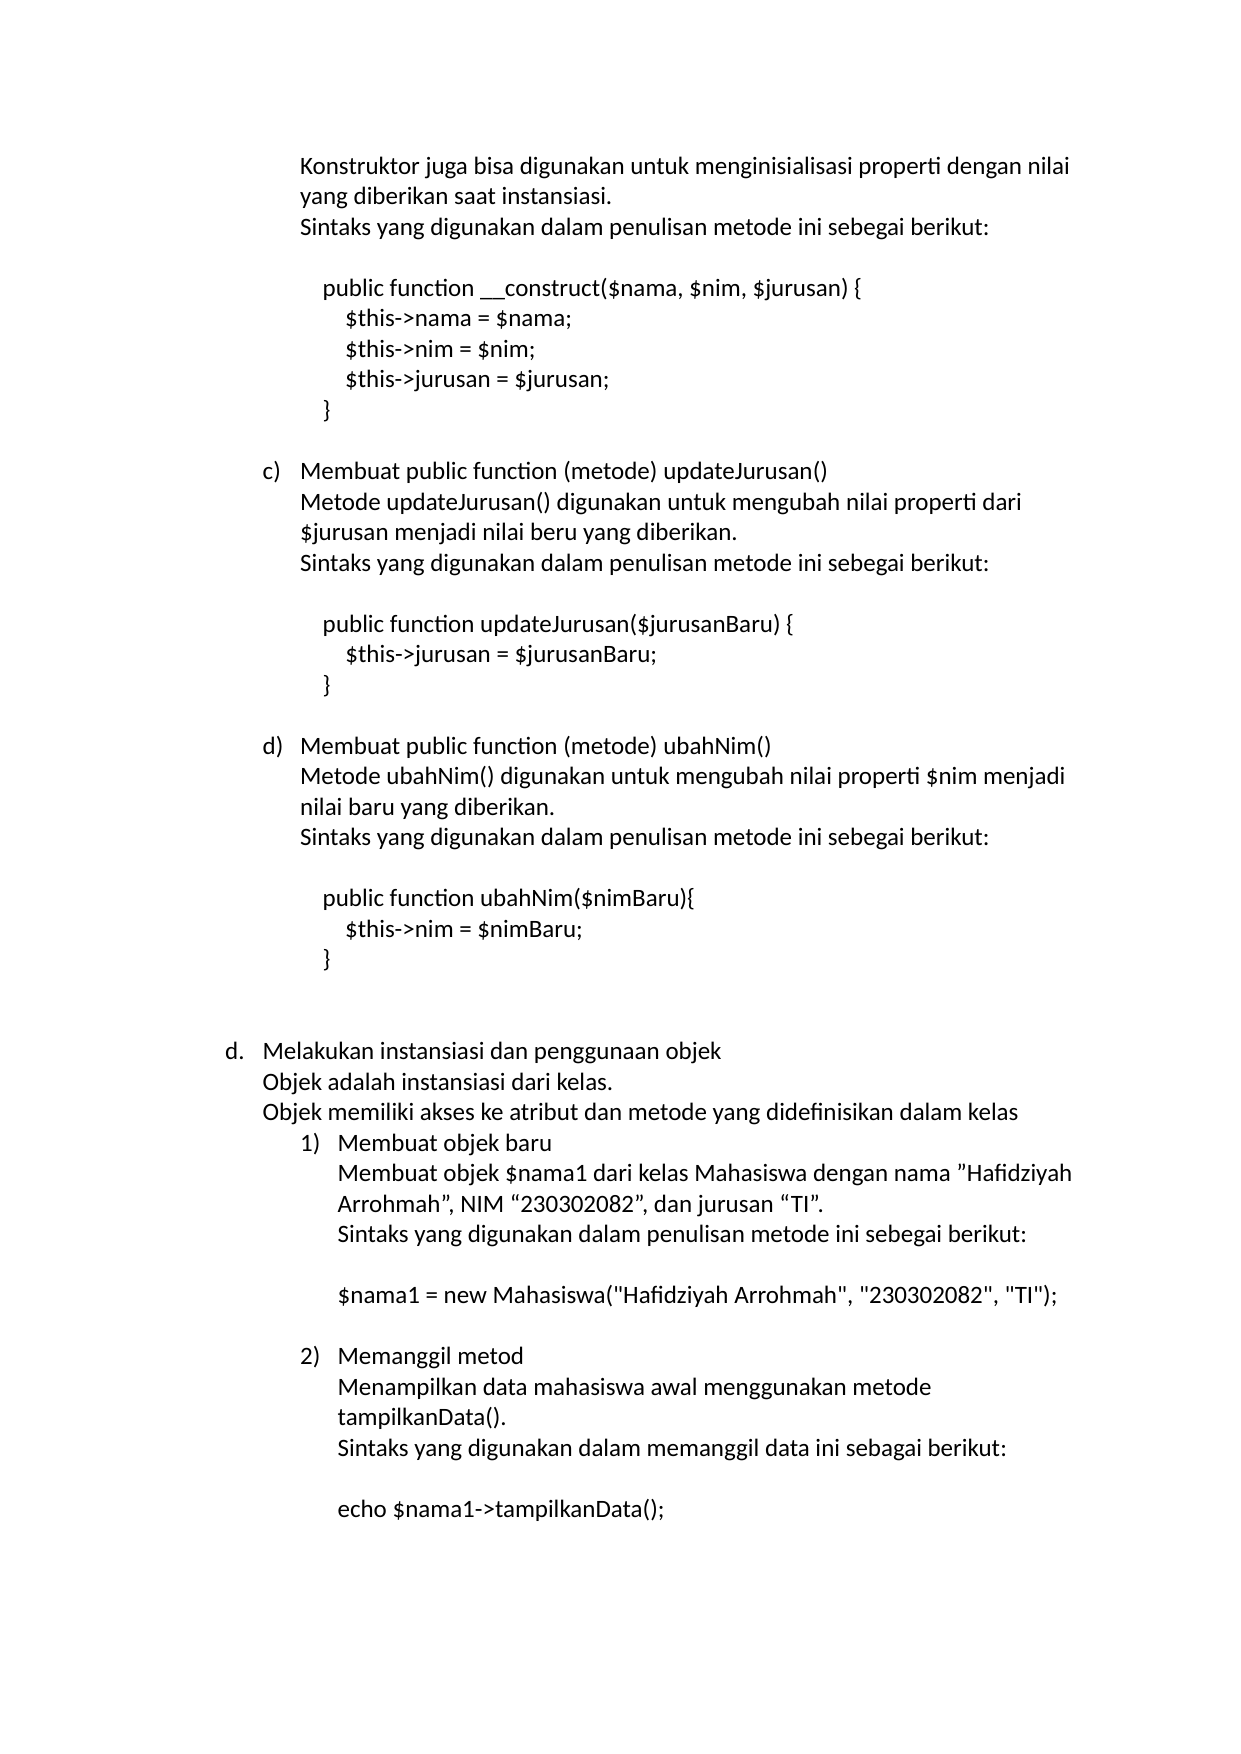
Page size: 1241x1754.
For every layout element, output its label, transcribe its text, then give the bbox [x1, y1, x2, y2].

list Metode updateJurusan() digunakan untuk mengubah nilai properti dari $jurusan menjadi nilai beru yang diberikan. [300, 486, 1090, 547]
list Sintaks yang digunakan dalam penulisan metode ini sebegai berikut: [300, 547, 1090, 577]
list Membuat objek baru [300, 1127, 1090, 1157]
list Membuat objek $nama1 dari kelas Mahasiswa dengan nama ”Hafidziyah Arrohmah”, NIM “230302082”, dan jurusan “TI”. [337, 1157, 1090, 1218]
list } [300, 394, 1090, 425]
list $this->jurusan = $jurusanBaru; [300, 638, 1090, 669]
list $nama1 = new Mahasiswa("Hafidziyah Arrohmah", "230302082", "TI"); [337, 1279, 1090, 1310]
list Sintaks yang digunakan dalam memanggil data ini sebagai berikut: [300, 1432, 1090, 1462]
list Membuat public function (metode) ubahNim() [262, 730, 1090, 760]
list Objek adalah instansiasi dari kelas. [262, 1066, 1090, 1096]
list public function __construct($nama, $nim, $jurusan) { [300, 272, 1090, 303]
list $this->nim = $nim; [300, 333, 1090, 364]
list Objek memiliki akses ke atribut dan metode yang didefinisikan dalam kelas [262, 1096, 1090, 1127]
list echo $nama1->tampilkanData(); [337, 1493, 1090, 1523]
list Melakukan instansiasi dan penggunaan objek [225, 1035, 1090, 1066]
list Menampilkan data mahasiswa awal menggunakan metode tampilkanData(). [337, 1371, 1090, 1432]
list } [300, 669, 1090, 699]
list $this->nim = $nimBaru; [300, 913, 1090, 943]
list Sintaks yang digunakan dalam penulisan metode ini sebegai berikut: [300, 211, 1090, 242]
list } [300, 943, 1090, 974]
list public function ubahNim($nimBaru){ [300, 882, 1090, 913]
list public function updateJurusan($jurusanBaru) { [300, 608, 1090, 638]
list Sintaks yang digunakan dalam penulisan metode ini sebegai berikut: [300, 821, 1090, 852]
list $this->nama = $nama; [300, 303, 1090, 333]
list $this->jurusan = $jurusan; [300, 364, 1090, 394]
list Sintaks yang digunakan dalam penulisan metode ini sebegai berikut: [300, 1218, 1090, 1249]
list Konstruktor juga bisa digunakan untuk menginisialisasi properti dengan nilai yang diberikan saat instansiasi. [300, 150, 1090, 211]
list Membuat public function (metode) updateJurusan() [262, 455, 1090, 486]
list Metode ubahNim() digunakan untuk mengubah nilai properti $nim menjadi nilai baru yang diberikan. [300, 760, 1090, 821]
list Memanggil metod [300, 1340, 1090, 1371]
